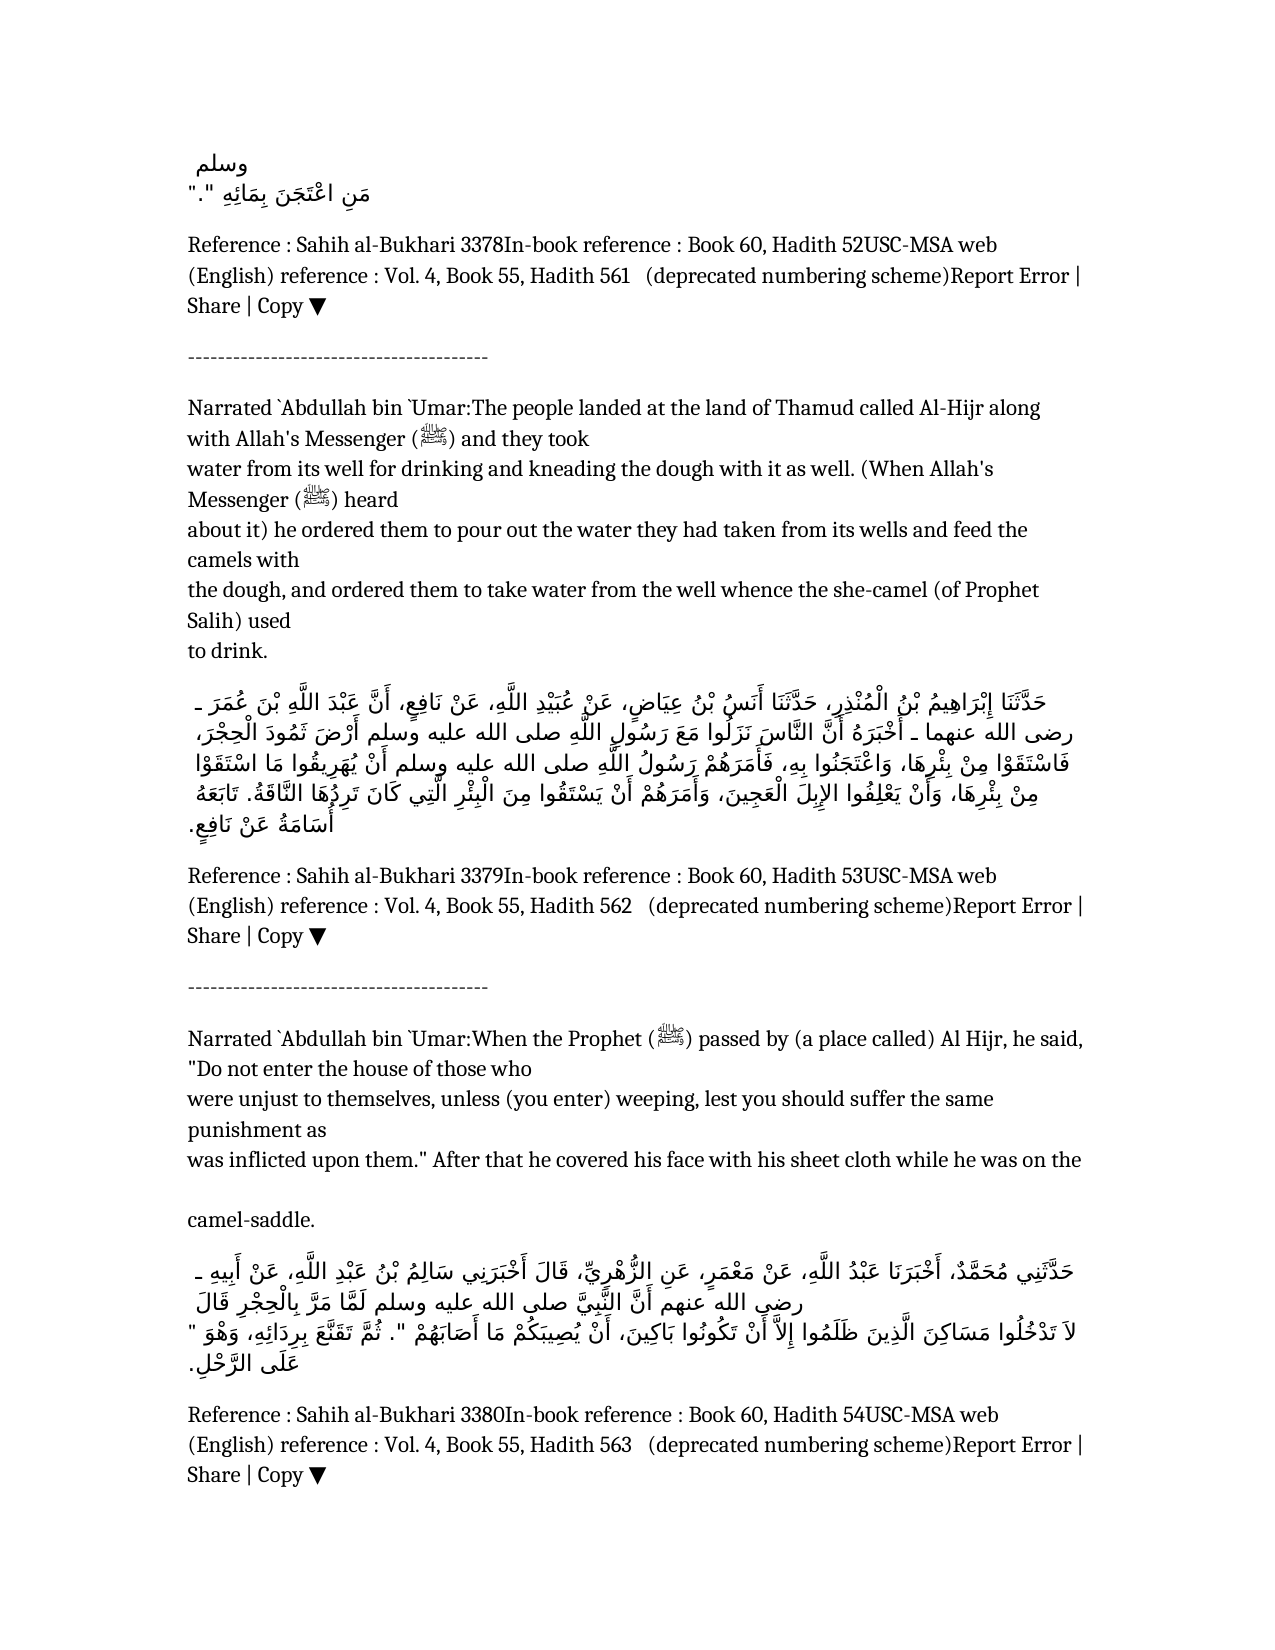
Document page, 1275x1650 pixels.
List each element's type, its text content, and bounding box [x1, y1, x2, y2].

text حَدَّثَنَا إِبْرَاهِيمُ بْنُ الْمُنْذِرِ، حَدَّثَنَا أَنَسُ بْنُ عِيَاضٍ، عَنْ عُبَيْدِ اللَّهِ، عَنْ نَافِعٍ، أَنَّ عَبْدَ اللَّهِ بْنَ عُمَرَ ـ رضى الله عنهما ـ أَخْبَرَهُ أَنَّ النَّاسَ نَزَلُوا مَعَ رَسُولِ اللَّهِ صلى الله عليه وسلم أَرْضَ ثَمُودَ الْحِجْرَ، فَاسْتَقَوْا مِنْ بِئْرِهَا، وَاعْتَجَنُوا بِهِ، فَأَمَرَهُمْ رَسُولُ اللَّهِ صلى الله عليه وسلم أَنْ يُهَرِيقُوا مَا اسْتَقَوْا مِنْ بِئْرِهَا، وَأَنْ يَعْلِفُوا الإِبِلَ الْعَجِينَ، وَأَمَرَهُمْ أَنْ يَسْتَقُوا مِنَ الْبِئْرِ الَّتِي كَانَ تَرِدُهَا النَّاقَةُ‏.‏ تَابَعَهُ أُسَامَةُ عَنْ نَافِعٍ‏.‏ [187, 689, 1087, 838]
text Narrated `Abdullah bin `Umar:The people landed at the land of Thamud called Al-Hijr along with Allah's Messenger (ﷺ) and they took water from its well for drinking and kneading the dough with it as well. (When Allah's Messenger (ﷺ) heard about it) he ordered them to pour out the water they had taken from its wells and feed the camels with the dough, and ordered them to take water from the well whence the she-camel (of Prophet Salih) used to drink. [187, 395, 1087, 664]
text حَدَّثَنِي مُحَمَّدٌ، أَخْبَرَنَا عَبْدُ اللَّهِ، عَنْ مَعْمَرٍ، عَنِ الزُّهْرِيِّ، قَالَ أَخْبَرَنِي سَالِمُ بْنُ عَبْدِ اللَّهِ، عَنْ أَبِيهِ ـ رضى الله عنهم أَنَّ النَّبِيَّ صلى الله عليه وسلم لَمَّا مَرَّ بِالْحِجْرِ قَالَ ‏ "‏ لاَ تَدْخُلُوا مَسَاكِنَ الَّذِينَ ظَلَمُوا إِلاَّ أَنْ تَكُونُوا بَاكِينَ، أَنْ يُصِيبَكُمْ مَا أَصَابَهُمْ ‏"‏‏.‏ ثُمَّ تَقَنَّعَ بِرِدَائِهِ، وَهْوَ عَلَى الرَّحْلِ‏.‏ [187, 1258, 1087, 1377]
text ---------------------------------------- [187, 974, 1087, 1001]
text Reference : Sahih al-Bukhari 3379In-book reference : Book 60, Hadith 53USC-MSA web (English) reference : Vol. 4, Book 55, Hadith 562 (deprecated numbering scheme)Report Error | Share | Copy ▼ [187, 863, 1087, 949]
text Narrated `Abdullah bin `Umar:When the Prophet (ﷺ) passed by (a place called) Al Hijr, he said, "Do not enter the house of those who were unjust to themselves, unless (you enter) weeping, lest you should suffer the same punishment as was inflicted upon them." After that he covered his face with his sheet cloth while he was on the camel-saddle. [187, 1025, 1087, 1233]
text ---------------------------------------- [187, 344, 1087, 370]
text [187, 150, 1087, 207]
text Reference : Sahih al-Bukhari 3378In-book reference : Book 60, Hadith 52USC-MSA web (English) reference : Vol. 4, Book 55, Hadith 561 (deprecated numbering scheme)Report Error | Share | Copy ▼ [187, 232, 1087, 319]
text Reference : Sahih al-Bukhari 3380In-book reference : Book 60, Hadith 54USC-MSA web (English) reference : Vol. 4, Book 55, Hadith 563 (deprecated numbering scheme)Report Error | Share | Copy ▼ [187, 1402, 1087, 1488]
